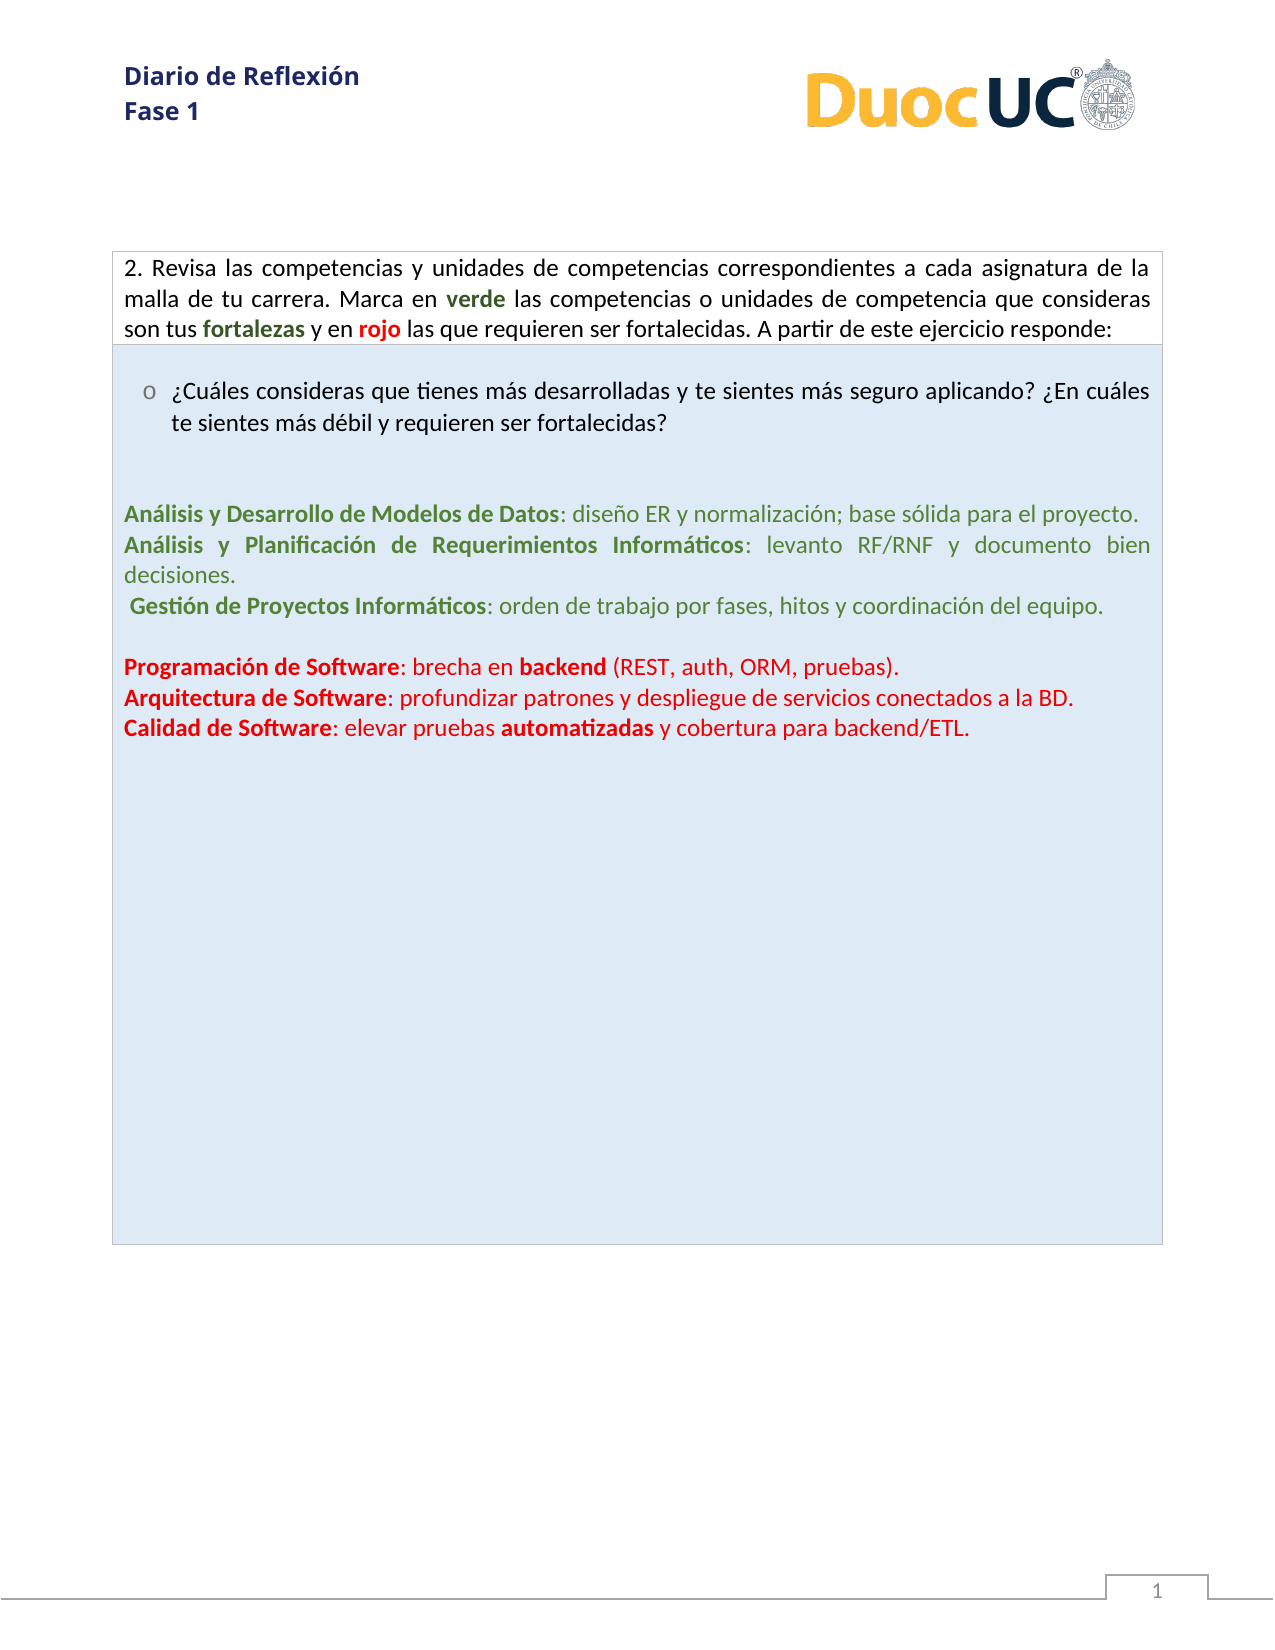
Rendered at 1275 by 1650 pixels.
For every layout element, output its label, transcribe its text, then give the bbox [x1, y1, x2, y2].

table_cell ¿Cuáles consideras que tienes más desarrolladas y te sientes más seguro aplicando? ¿En cuáles te sientes más débil y requieren ser fortalecidas? Análisis y Desarrollo de Modelos de Datos: diseño ER y normalización; base sólida para el proyecto. Análisis y Planificación de Requerimientos Informáticos: levanto RF/RNF y documento bien decisiones. Gestión de Proyectos Informáticos: orden de trabajo por fases, hitos y coordinación del equipo. Programación de Software: brecha en backend (REST, auth, ORM, pruebas). Arquitectura de Software: profundizar patrones y despliegue de servicios conectados a la BD. Calidad de Software: elevar pruebas automatizadas y cobertura para backend/ETL. [113, 345, 1162, 1244]
table_header 2. Revisa las competencias y unidades de competencias correspondientes a cada asignatura de la malla de tu carrera. Marca en verde las competencias o unidades de competencia que consideras son tus fortalezas y en rojo las que requieren ser fortalecidas. A partir de este ejercicio responde: [113, 252, 1162, 344]
picture [807, 59, 1135, 130]
